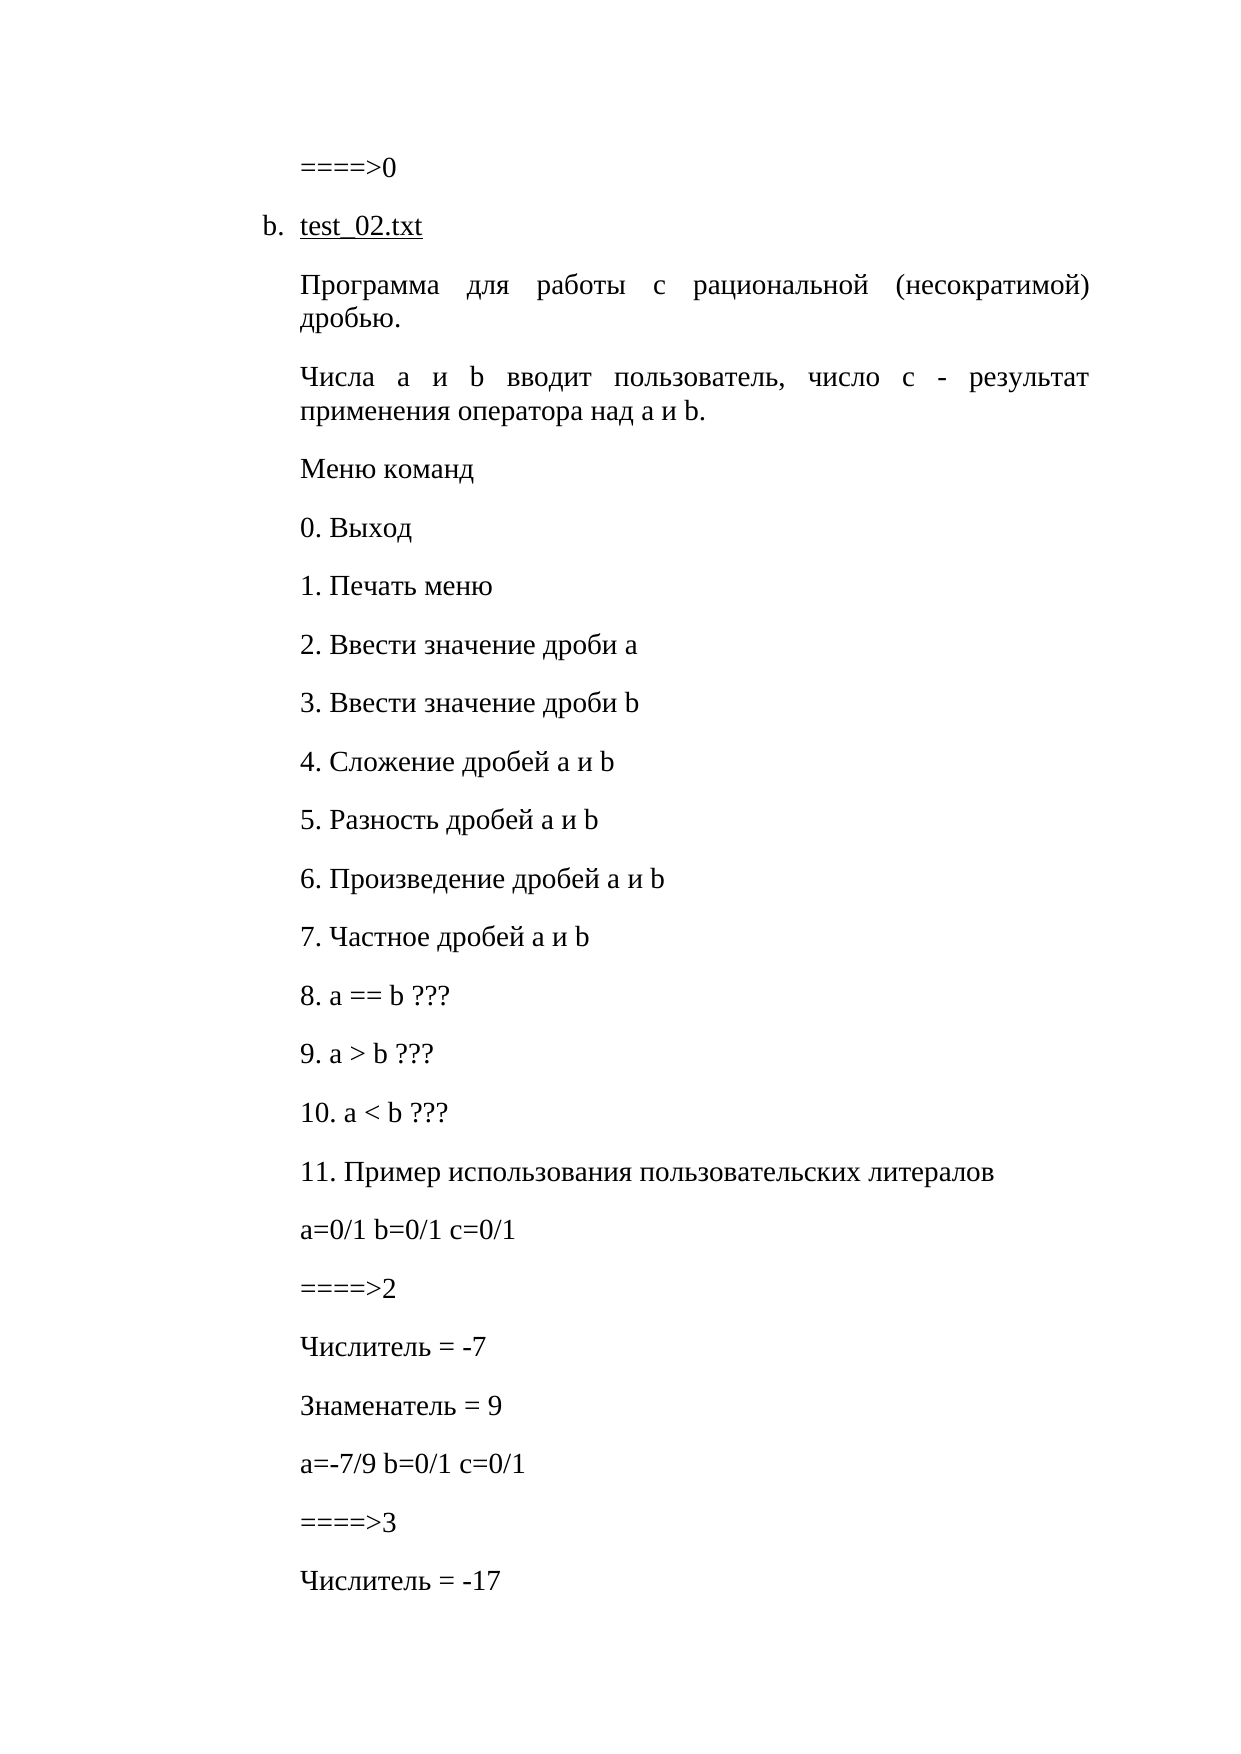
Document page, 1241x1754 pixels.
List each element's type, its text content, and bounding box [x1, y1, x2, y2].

text Числа a и b вводит пользователь, число c - результат применения оператора над a и b. [300, 359, 1090, 426]
text 11. Пример использования пользовательских литералов [300, 1154, 1090, 1187]
text a=-7/9 b=0/1 c=0/1 [300, 1446, 1090, 1480]
text 7. Частное дробей a и b [300, 919, 1090, 953]
text 8. a == b ??? [300, 978, 1090, 1012]
text 0. Выход [300, 510, 1090, 543]
text 1. Печать меню [300, 568, 1090, 602]
text Числитель = -7 [300, 1329, 1090, 1363]
text 5. Разность дробей a и b [300, 802, 1090, 836]
text ====>2 [300, 1271, 1090, 1304]
text 4. Сложение дробей a и b [300, 744, 1090, 777]
text a=0/1 b=0/1 c=0/1 [300, 1212, 1090, 1246]
text Числитель = -17 [300, 1563, 1090, 1597]
text 3. Ввести значение дроби b [300, 685, 1090, 719]
text Программа для работы с рациональной (несократимой) дробью. [300, 267, 1090, 334]
text Меню команд [300, 451, 1090, 485]
text ====>0 [300, 150, 1090, 183]
list test_02.txt [262, 208, 1090, 242]
text 6. Произведение дробей a и b [300, 861, 1090, 894]
text Знаменатель = 9 [300, 1388, 1090, 1421]
text ====>3 [300, 1505, 1090, 1538]
text 9. a > b ??? [300, 1037, 1090, 1070]
text 10. a < b ??? [300, 1095, 1090, 1129]
text 2. Ввести значение дроби a [300, 627, 1090, 660]
